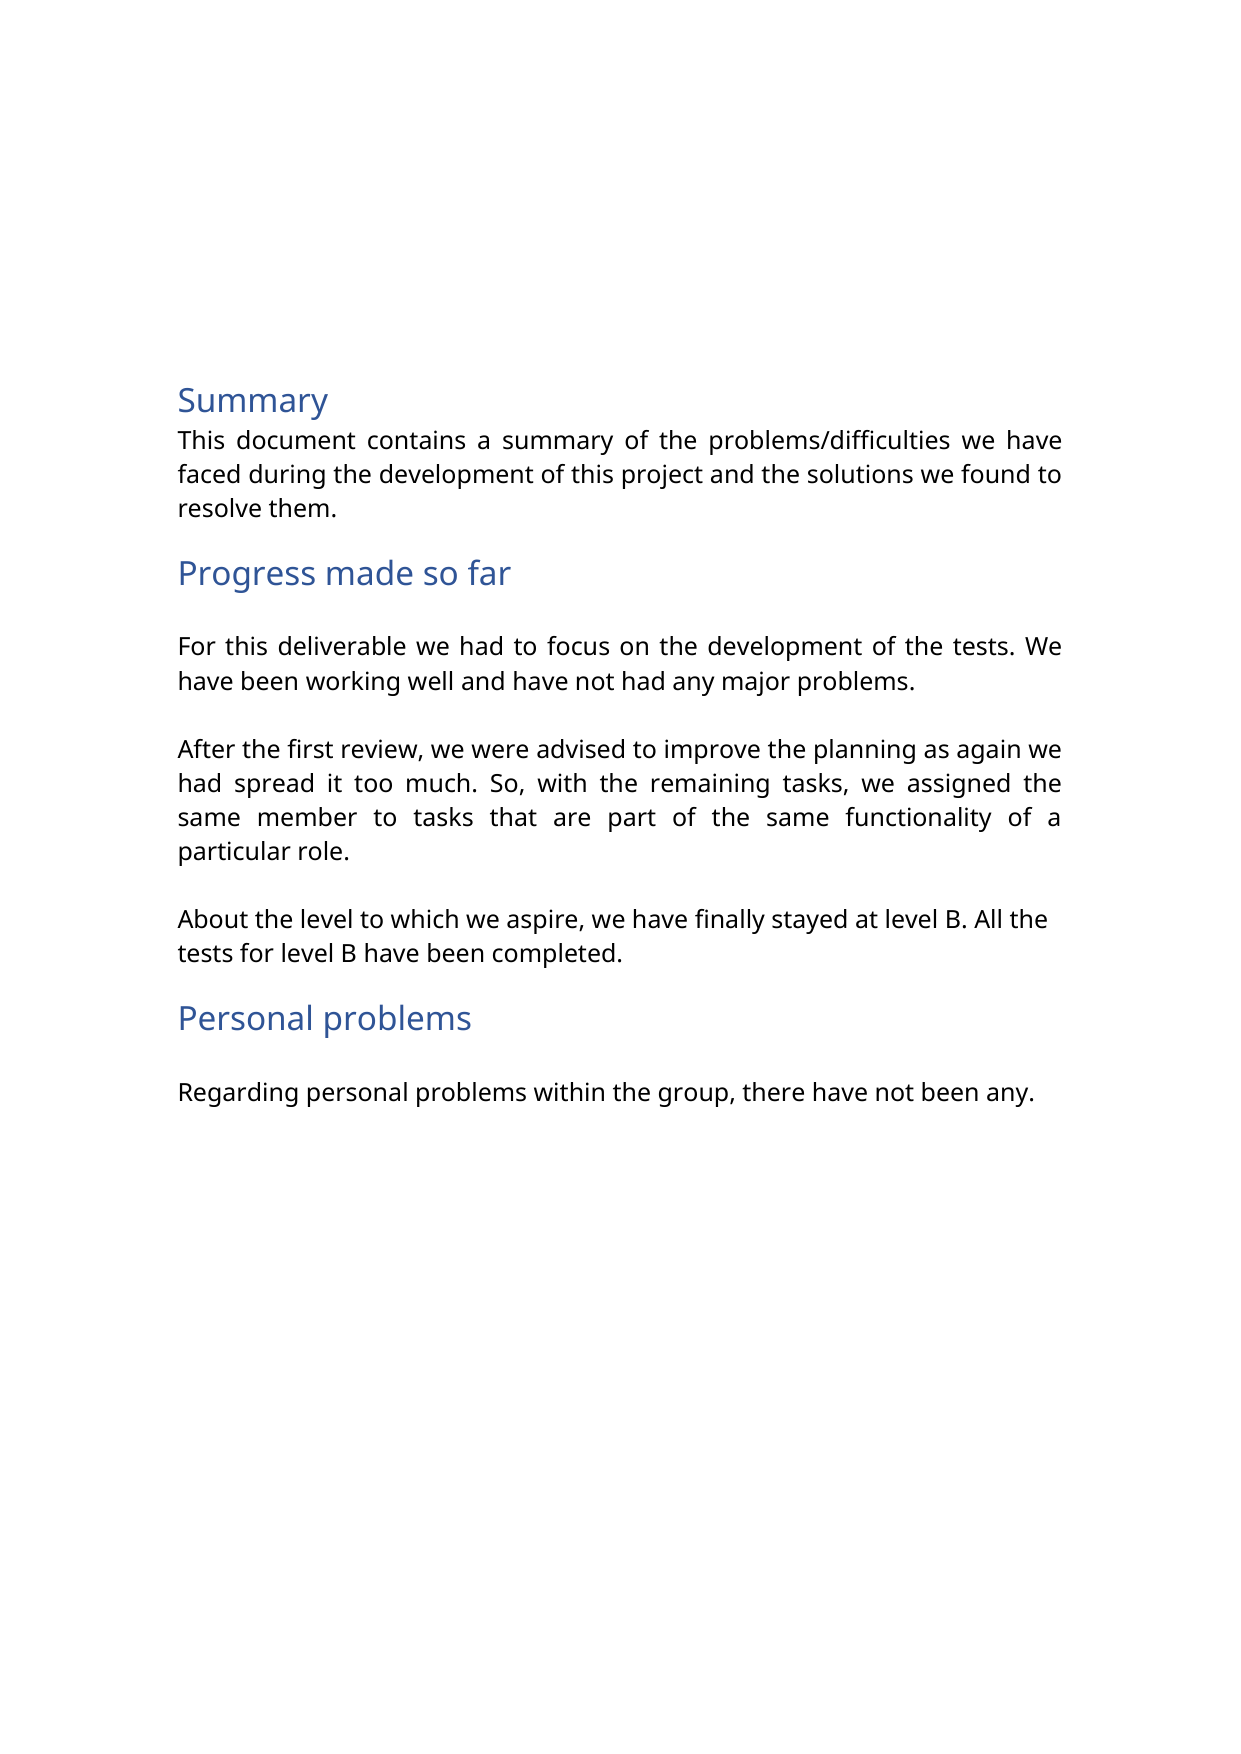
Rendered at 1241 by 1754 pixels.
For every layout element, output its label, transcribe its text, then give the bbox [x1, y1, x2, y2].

subtitle Progress made so far [177, 549, 1063, 595]
text This document contains a summary of the problems/difficulties we have faced during the development of this project and the solutions we found to resolve them. [177, 422, 1063, 524]
subtitle Personal problems [177, 995, 1063, 1040]
text Regarding personal problems within the group, there have not been any. [177, 1074, 1063, 1108]
subtitle Summary [177, 377, 1063, 422]
text After the first review, we were advised to improve the planning as again we had spread it too much. So, with the remaining tasks, we assigned the same member to tasks that are part of the same functionality of a particular role. [177, 731, 1063, 867]
text About the level to which we aspire, we have finally stayed at level B. All the tests for level B have been completed. [177, 902, 1063, 970]
text For this deliverable we had to focus on the development of the tests. We have been working well and have not had any major problems. [177, 629, 1063, 697]
